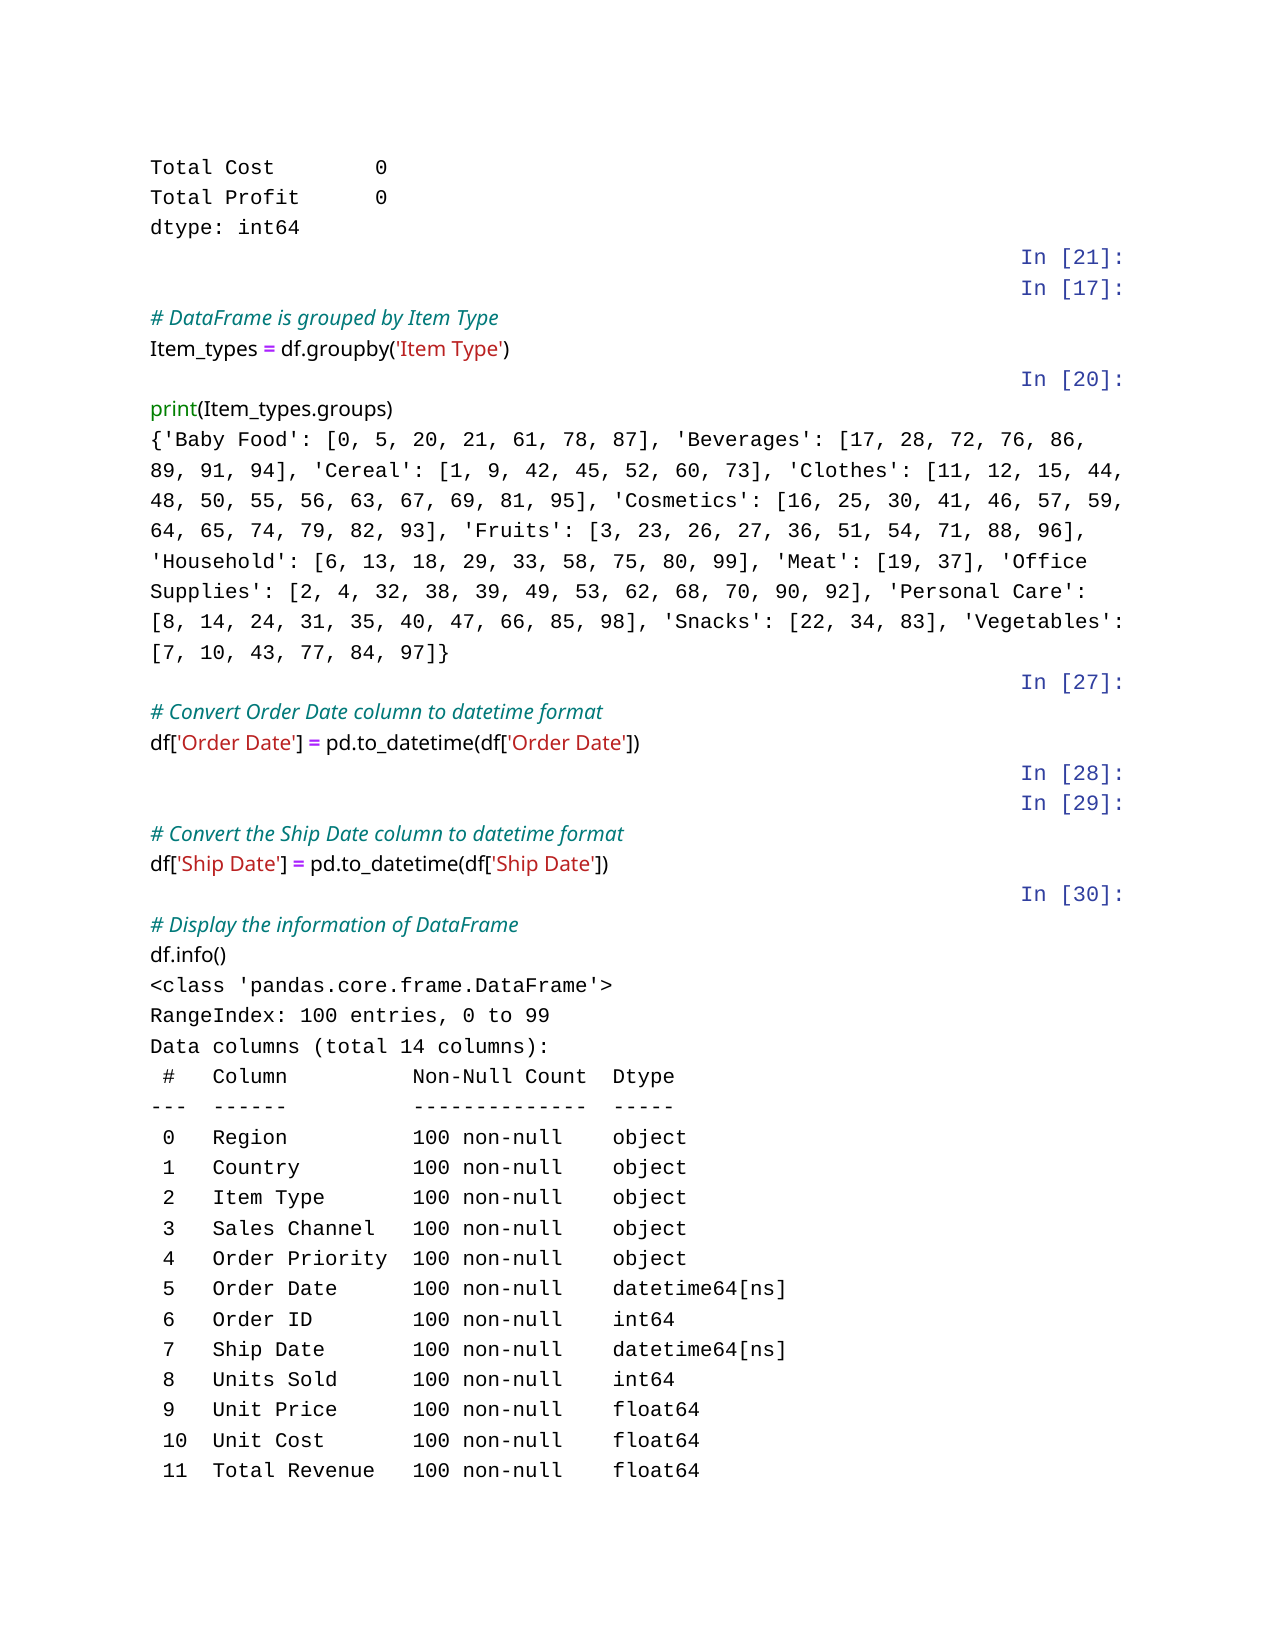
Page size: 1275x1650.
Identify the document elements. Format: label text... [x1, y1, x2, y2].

text In [28]: [150, 756, 1125, 787]
text Total Cost 0 [150, 150, 1125, 180]
text # Convert the Ship Date column to datetime format [150, 817, 1125, 847]
text # DataFrame is grouped by Item Type [150, 302, 1125, 332]
text df['Ship Date'] = pd.to_datetime(df['Ship Date']) [150, 847, 1125, 877]
text 7 Ship Date 100 non-null datetime64[ns] [150, 1332, 1125, 1362]
text Data columns (total 14 columns): [150, 1029, 1125, 1059]
text 4 Order Priority 100 non-null object [150, 1241, 1125, 1272]
text In [20]: [150, 362, 1125, 392]
text {'Baby Food': [0, 5, 20, 21, 61, 78, 87], 'Beverages': [17, 28, 72, 76, 86, 89, 91, 94], 'Cereal': [1, 9, 42, 45, 52, 60, 73], 'Clothes': [11, 12, 15, 44, 48, 50, 55, 56, 63, 67, 69, 81, 95], 'Cosmetics': [16, 25, 30, 41, 46, 57, 59, 64, 65, 74, 79, 82, 93], 'Fruits': [3, 23, 26, 27, 36, 51, 54, 71, 88, 96], 'Household': [6, 13, 18, 29, 33, 58, 75, 80, 99], 'Meat': [19, 37], 'Office Supplies': [2, 4, 32, 38, 39, 49, 53, 62, 68, 70, 90, 92], 'Personal Care': [8, 14, 24, 31, 35, 40, 47, 66, 85, 98], 'Snacks': [22, 34, 83], 'Vegetables': [7, 10, 43, 77, 84, 97]} [150, 423, 1125, 665]
text 8 Units Sold 100 non-null int64 [150, 1362, 1125, 1393]
text # Convert Order Date column to datetime format [150, 696, 1125, 726]
text # Column Non-Null Count Dtype [150, 1059, 1125, 1090]
text df.info() [150, 938, 1125, 968]
text 0 Region 100 non-null object [150, 1120, 1125, 1150]
text 6 Order ID 100 non-null int64 [150, 1302, 1125, 1332]
text In [29]: [150, 787, 1125, 817]
text 9 Unit Price 100 non-null float64 [150, 1393, 1125, 1423]
text # Display the information of DataFrame [150, 908, 1125, 938]
text 10 Unit Cost 100 non-null float64 [150, 1423, 1125, 1453]
text <class 'pandas.core.frame.DataFrame'> [150, 968, 1125, 999]
text print(Item_types.groups) [150, 392, 1125, 423]
text RangeIndex: 100 entries, 0 to 99 [150, 999, 1125, 1029]
text In [21]: [150, 241, 1125, 271]
text df['Order Date'] = pd.to_datetime(df['Order Date']) [150, 726, 1125, 756]
text In [17]: [150, 271, 1125, 302]
text In [30]: [150, 877, 1125, 908]
text Total Profit 0 [150, 180, 1125, 211]
text --- ------ -------------- ----- [150, 1090, 1125, 1120]
text 3 Sales Channel 100 non-null object [150, 1211, 1125, 1241]
text 1 Country 100 non-null object [150, 1150, 1125, 1181]
text 5 Order Date 100 non-null datetime64[ns] [150, 1272, 1125, 1302]
text 11 Total Revenue 100 non-null float64 [150, 1453, 1125, 1484]
text 2 Item Type 100 non-null object [150, 1181, 1125, 1211]
text In [27]: [150, 665, 1125, 696]
text Item_types = df.groupby('Item Type') [150, 332, 1125, 362]
text dtype: int64 [150, 211, 1125, 241]
